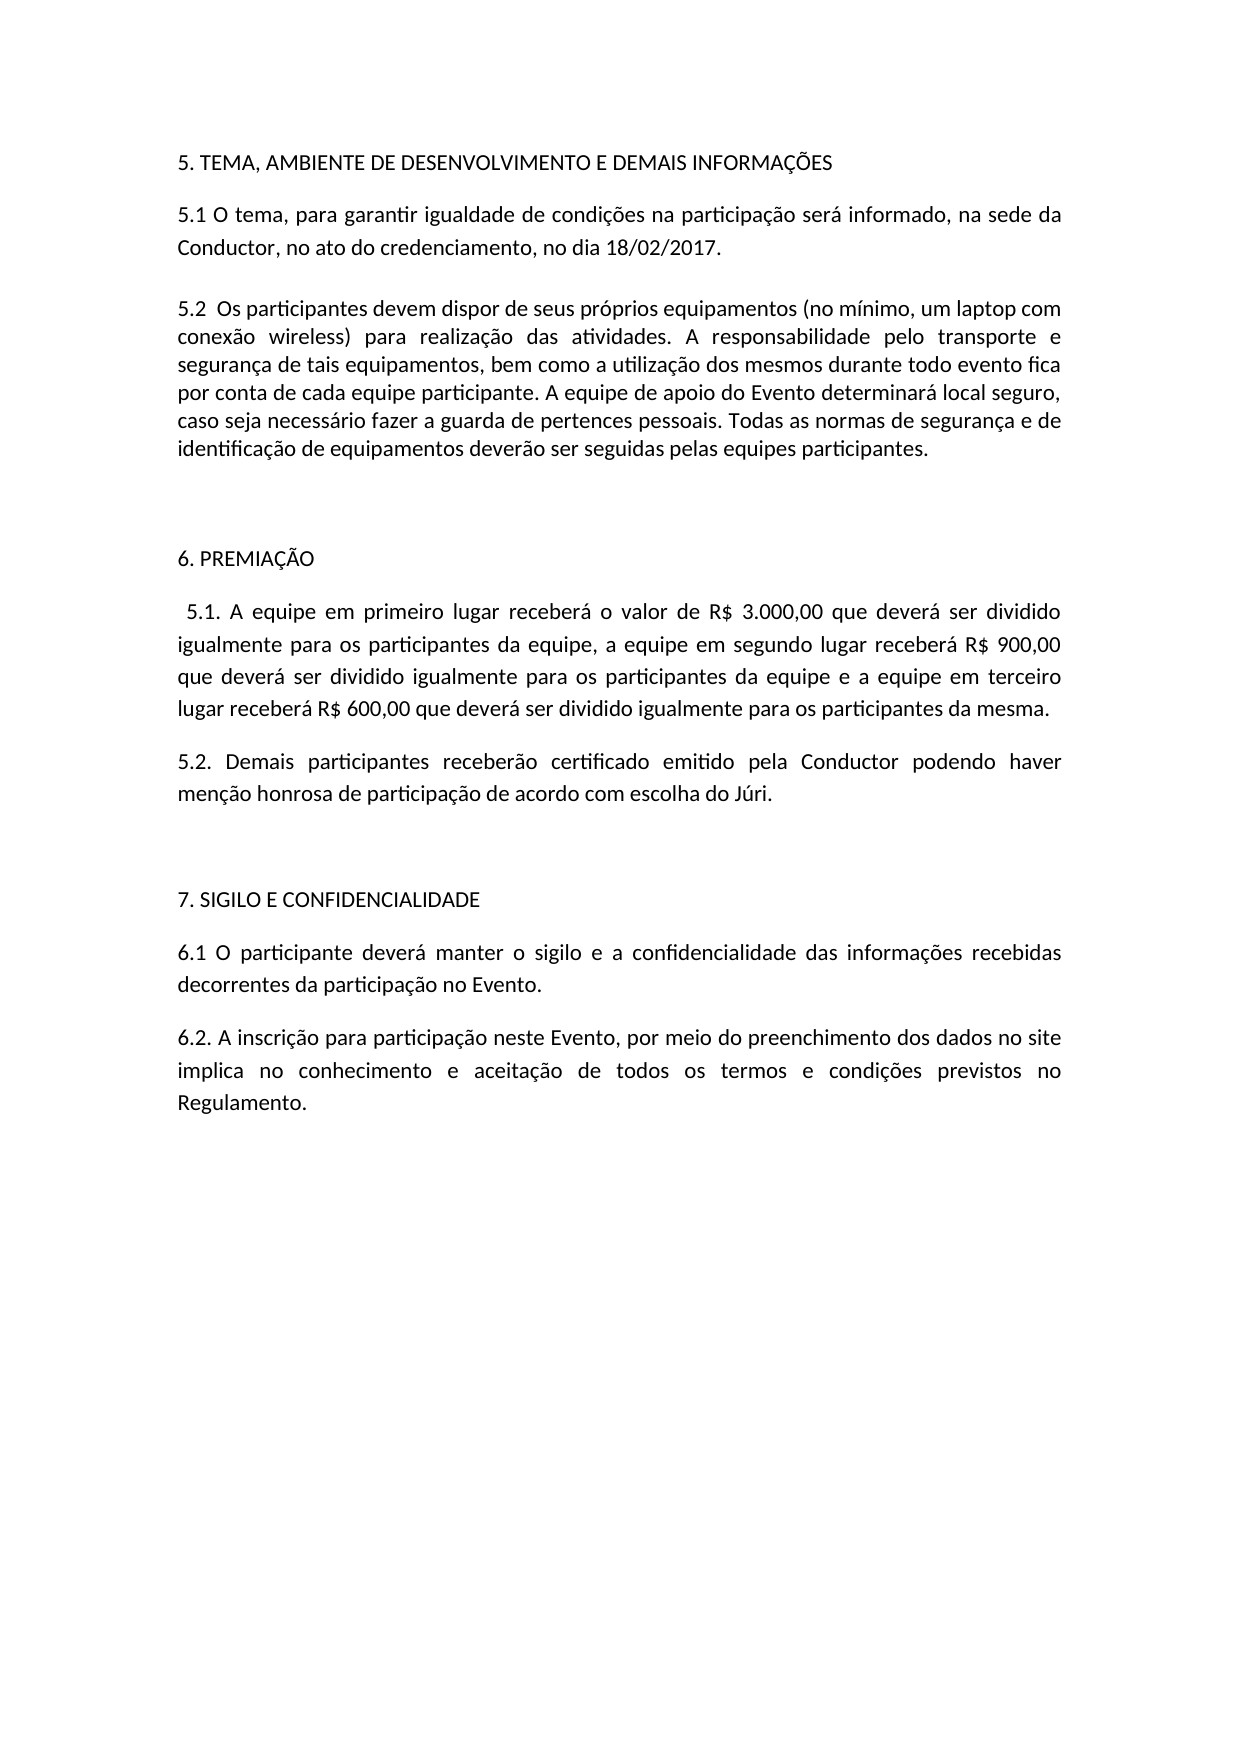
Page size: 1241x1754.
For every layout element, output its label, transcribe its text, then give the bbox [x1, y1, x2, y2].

text 5. TEMA, AMBIENTE DE DESENVOLVIMENTO E DEMAIS INFORMAÇÕES [177, 148, 1063, 176]
text 5.2. Demais participantes receberão certificado emitido pela Conductor podendo haver menção honrosa de participação de acordo com escolha do Júri. [177, 747, 1063, 807]
text 6.1 O participante deverá manter o sigilo e a confidencialidade das informações recebidas decorrentes da participação no Evento. [177, 938, 1063, 998]
text 5.1. A equipe em primeiro lugar receberá o valor de R$ 3.000,00 que deverá ser dividido igualmente para os participantes da equipe, a equipe em segundo lugar receberá R$ 900,00 que deverá ser dividido igualmente para os participantes da equipe e a equipe em terceiro lugar receberá R$ 600,00 que deverá ser dividido igualmente para os participantes da mesma. [177, 597, 1063, 722]
text 6.2. A inscrição para participação neste Evento, por meio do preenchimento dos dados no site implica no conhecimento e aceitação de todos os termos e condições previstos no Regulamento. [177, 1023, 1063, 1116]
text 5.2 Os participantes devem dispor de seus próprios equipamentos (no mínimo, um laptop com conexão wireless) para realização das atividades. A responsabilidade pelo transporte e segurança de tais equipamentos, bem como a utilização dos mesmos durante todo evento fica por conta de cada equipe participante. A equipe de apoio do Evento determinará local seguro, caso seja necessário fazer a guarda de pertences pessoais. Todas as normas de segurança e de identificação de equipamentos deverão ser seguidas pelas equipes participantes. [177, 294, 1063, 462]
text 7. SIGILO E CONFIDENCIALIDADE [177, 885, 1063, 913]
text 6. PREMIAÇÃO [177, 544, 1063, 572]
text 5.1 O tema, para garantir igualdade de condições na participação será informado, na sede da Conductor, no ato do credenciamento, no dia 18/02/2017. [177, 201, 1063, 261]
